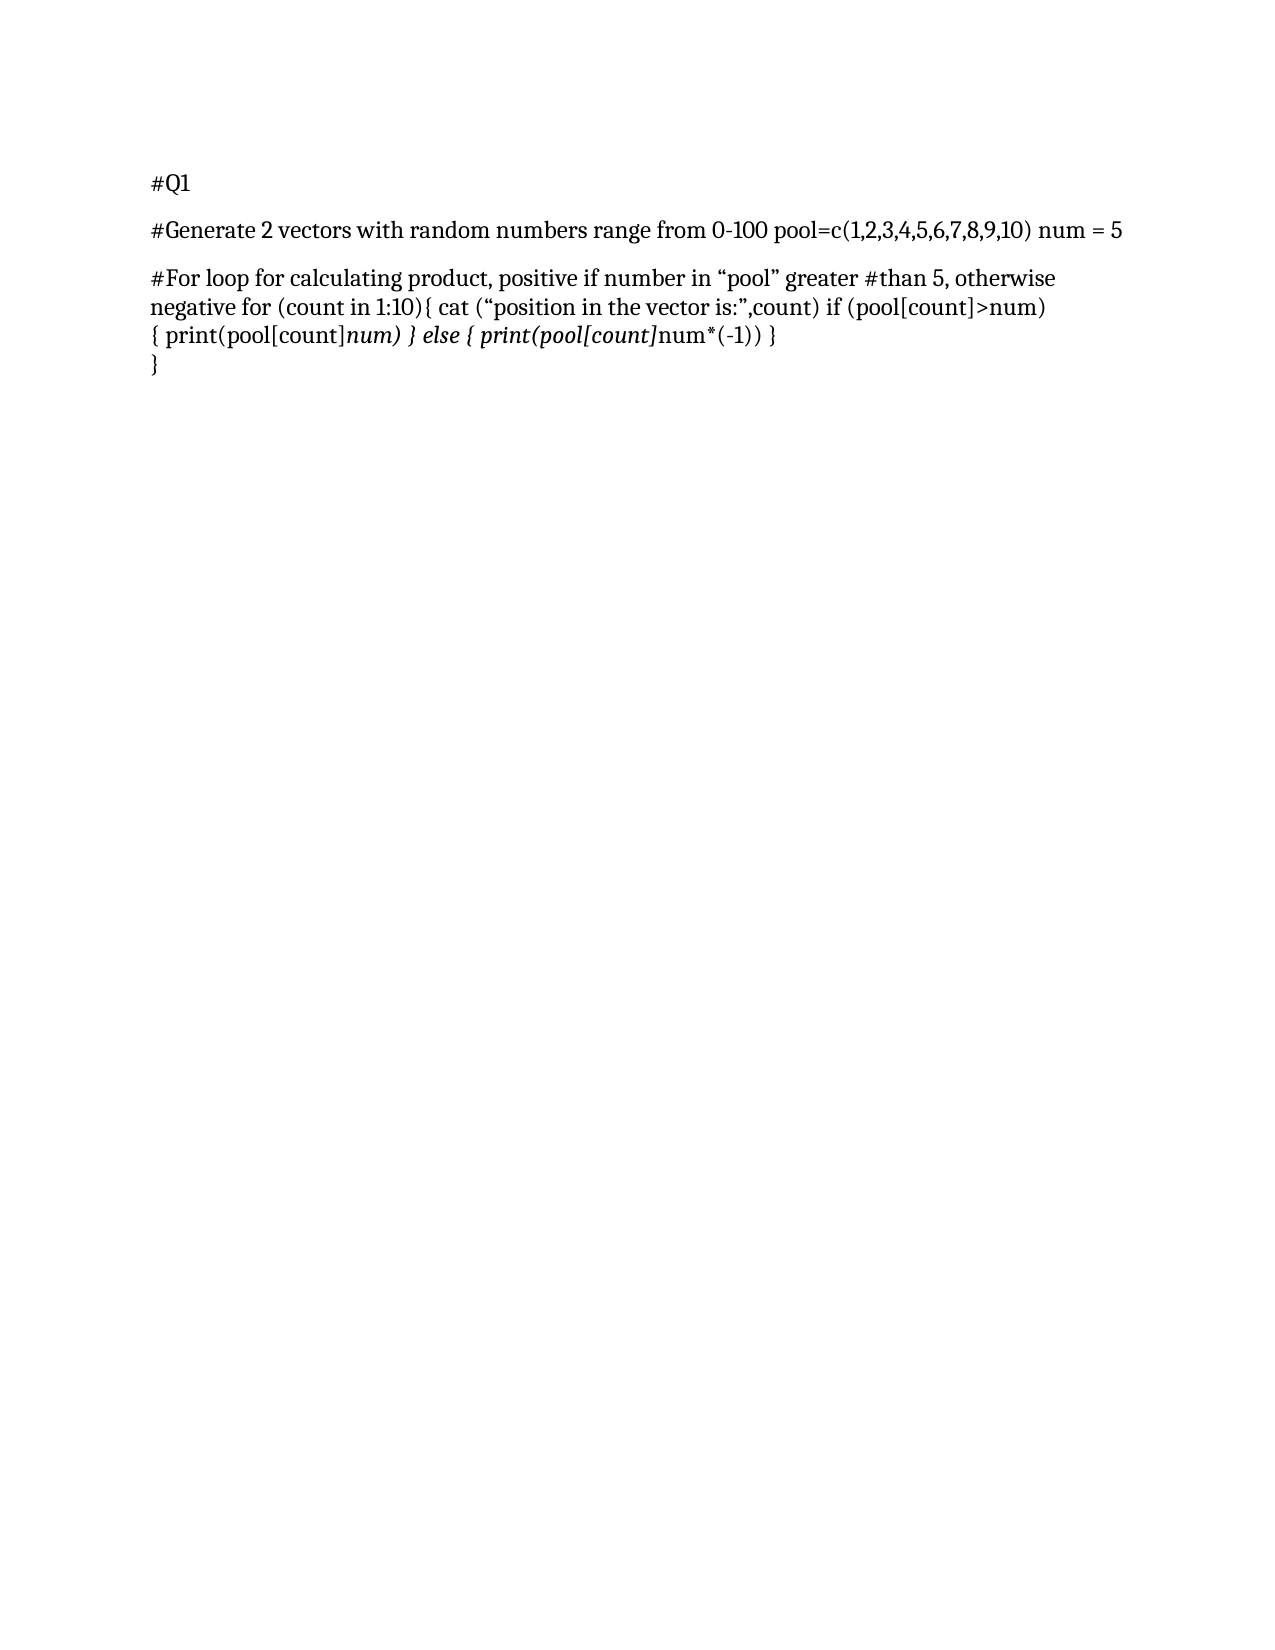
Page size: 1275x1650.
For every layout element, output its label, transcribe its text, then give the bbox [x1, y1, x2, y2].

text #Generate 2 vectors with random numbers range from 0-100 pool=c(1,2,3,4,5,6,7,8,9,10) num = 5 [150, 216, 1125, 245]
text #Q1 [150, 169, 1125, 197]
text #For loop for calculating product, positive if number in “pool” greater #than 5, otherwise negative for (count in 1:10){ cat (“position in the vector is:”,count) if (pool[count]>num){ print(pool[count]num) } else { print(pool[count]num*(-1)) } } [150, 264, 1125, 379]
